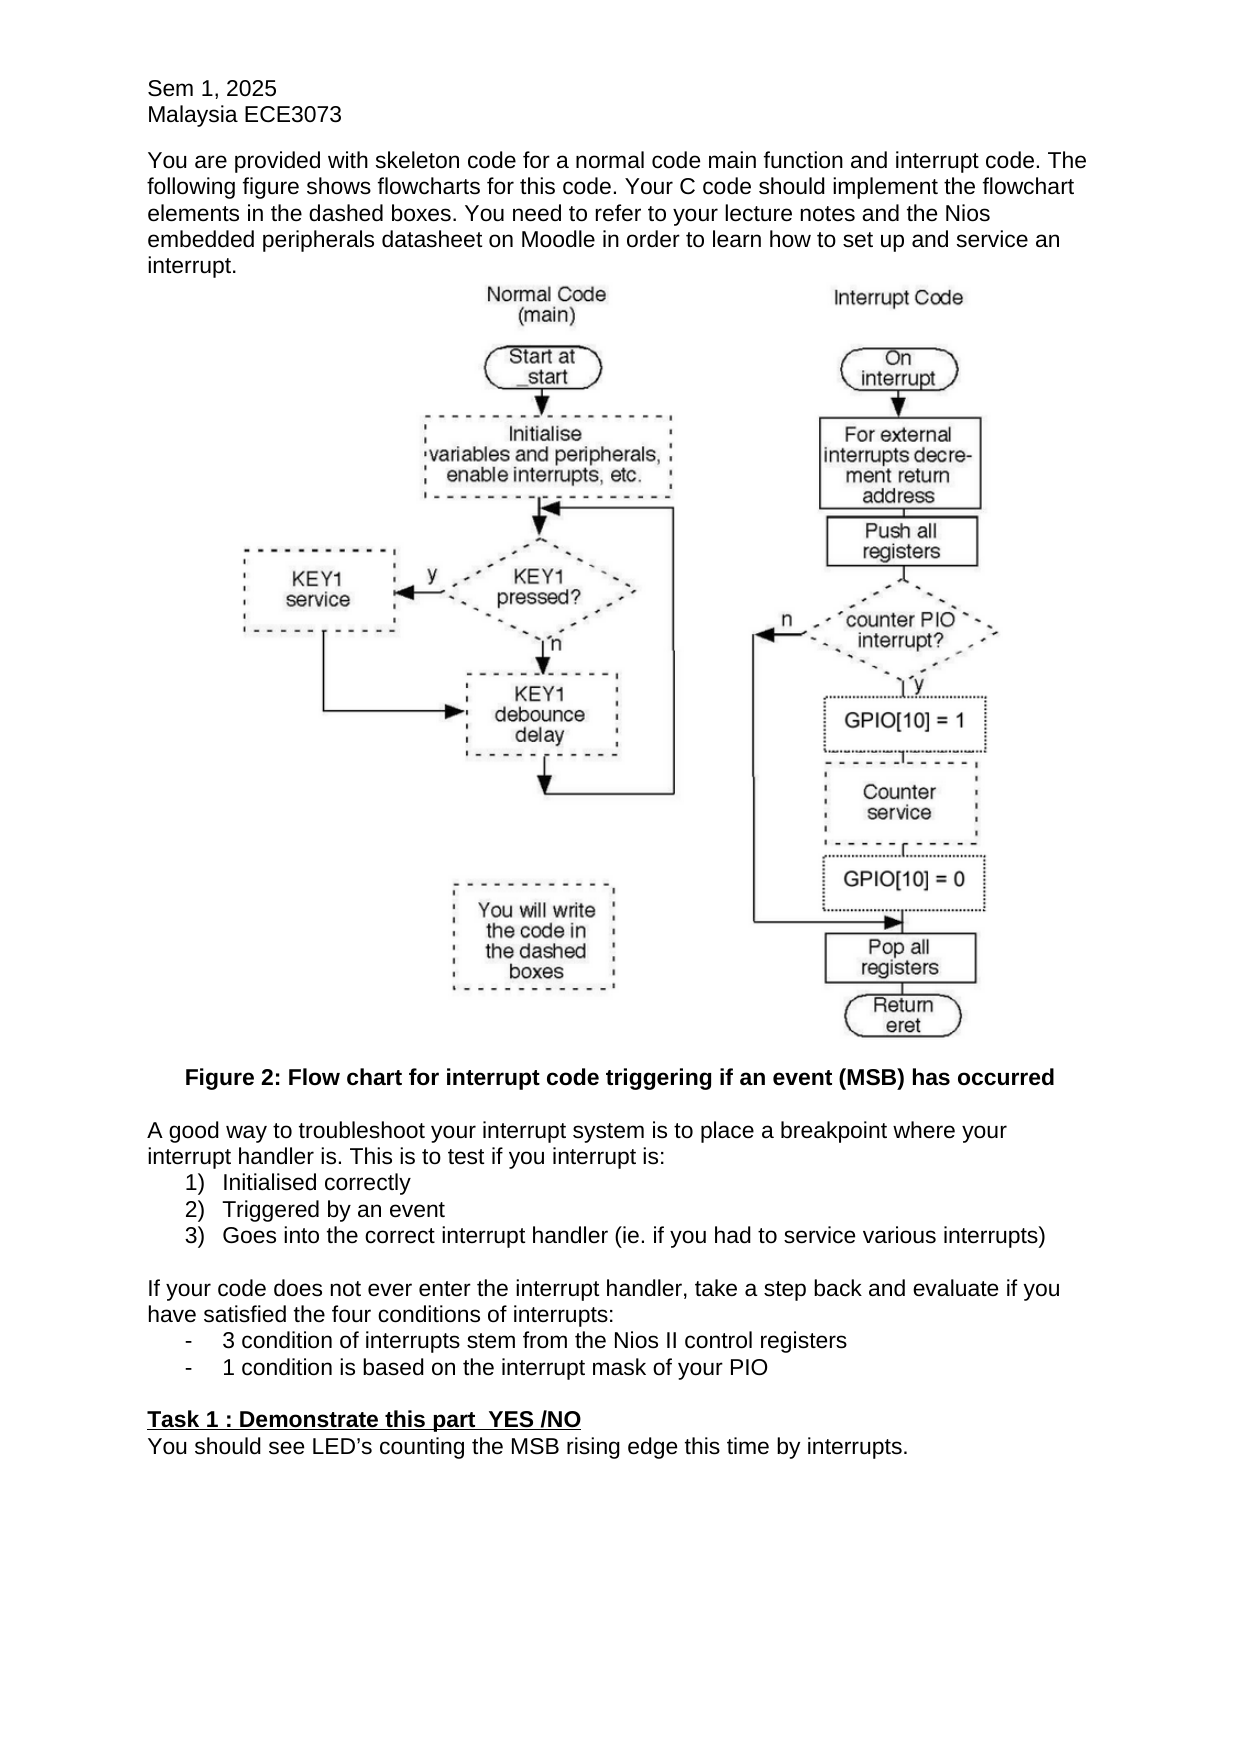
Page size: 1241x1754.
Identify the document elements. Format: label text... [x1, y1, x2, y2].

text You should see LED’s counting the MSB rising edge this time by interrupts. [147, 1433, 1093, 1459]
text If your code does not ever enter the interrupt handler, take a step back and evaluate if you have satisfied the four conditions of interrupts: [147, 1275, 1093, 1327]
text A good way to troubleshoot your interrupt system is to place a breakpoint where your interrupt handler is. This is to test if you interrupt is: [147, 1117, 1093, 1169]
list Initialised correctly [184, 1169, 1093, 1196]
list Goes into the correct interrupt handler (ie. if you had to service various interrupts) [184, 1222, 1093, 1248]
text Figure 2: Flow chart for interrupt code triggering if an event (MSB) has occurred [147, 1064, 1093, 1090]
text You are provided with skeleton code for a normal code main function and interrupt code. The following figure shows flowcharts for this code. Your C code should implement the flowchart elements in the dashed boxes. You need to refer to your lecture notes and the Nios embedded peripherals datasheet on Moodle in order to learn how to set up and service an interrupt. [147, 147, 1093, 279]
picture [213, 278, 1027, 1064]
text Task 1 : Demonstrate this part YES /NO [147, 1406, 1093, 1433]
list Triggered by an event [184, 1196, 1093, 1222]
list 1 condition is based on the interrupt mask of your PIO [184, 1354, 1093, 1380]
list 3 condition of interrupts stem from the Nios II control registers [184, 1327, 1093, 1354]
